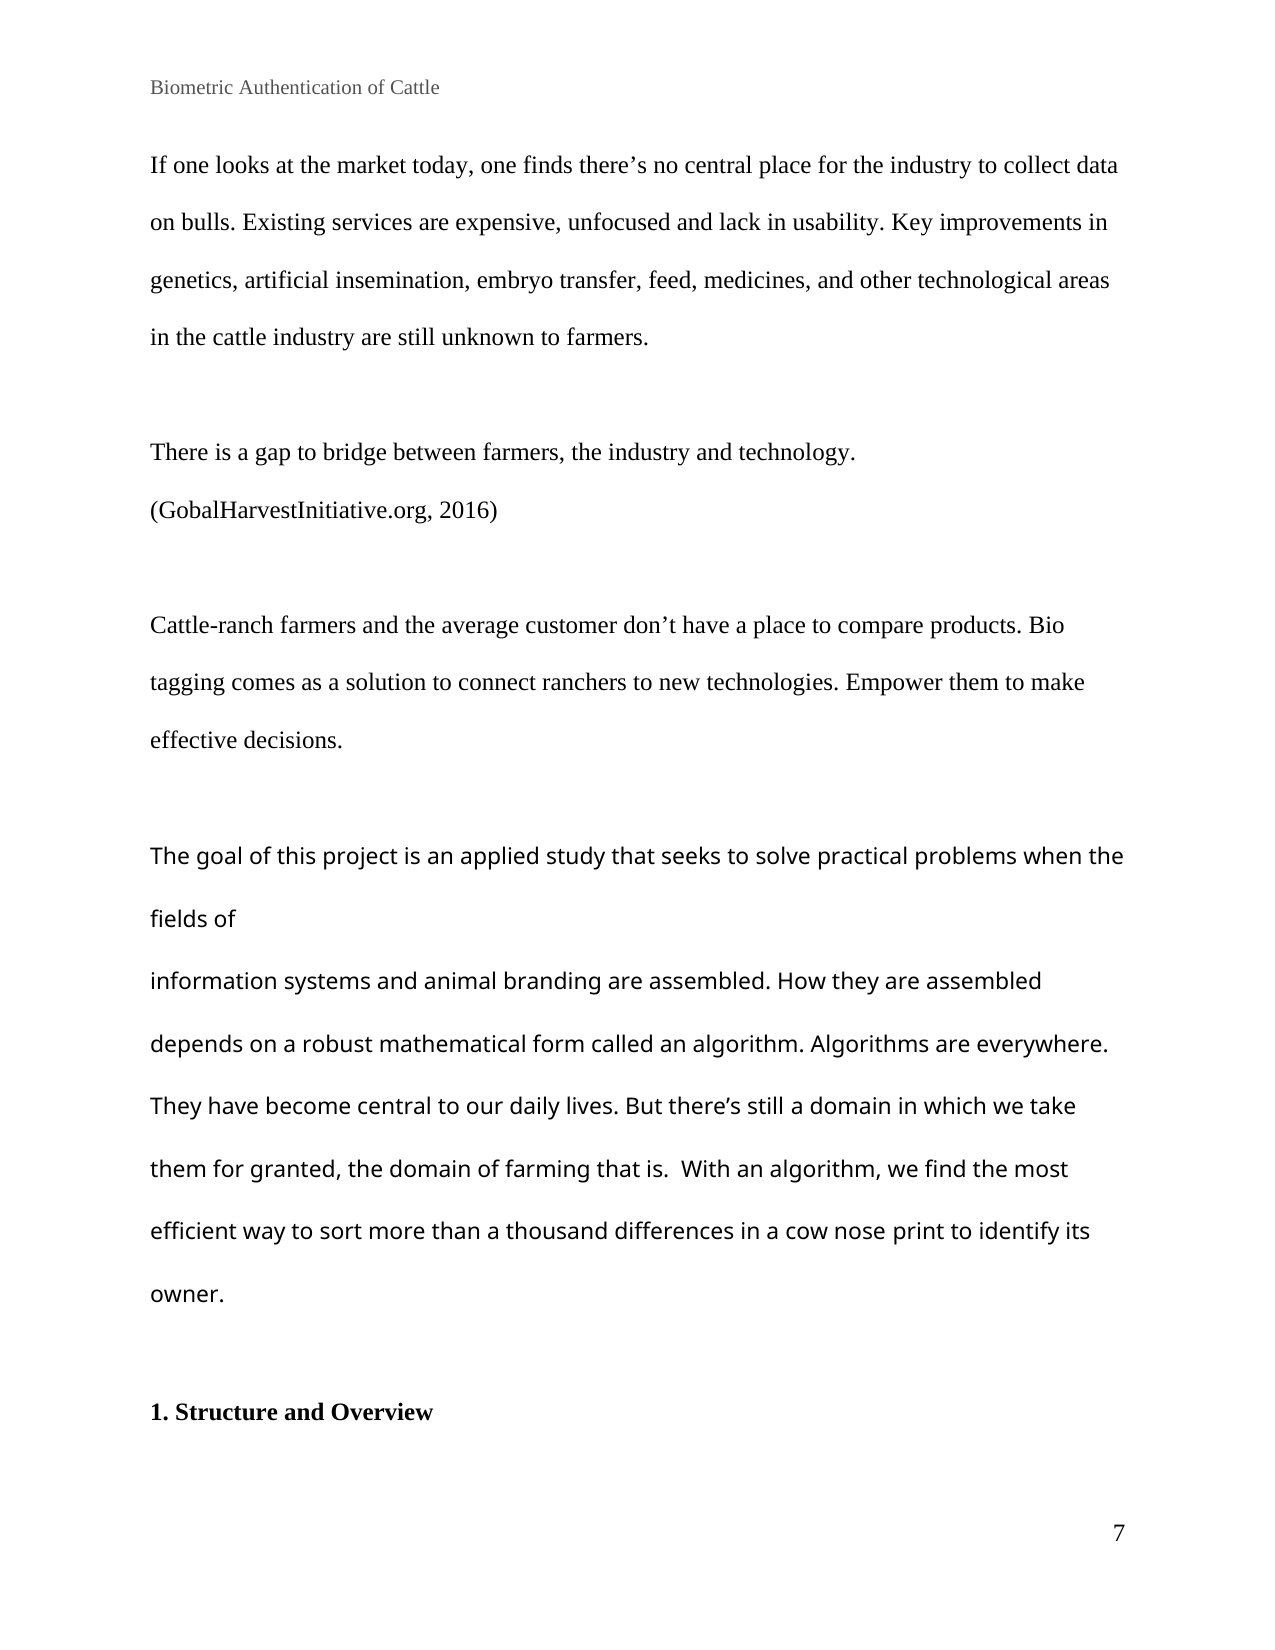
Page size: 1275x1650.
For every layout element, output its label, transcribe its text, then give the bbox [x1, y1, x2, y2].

list The goal of this project is an applied study that seeks to solve practical problems when the fields of [150, 840, 1125, 934]
list Structure and Overview [150, 1397, 1125, 1426]
text If one looks at the market today, one finds there’s no central place for the industry to collect data on bulls. Existing services are expensive, unfocused and lack in usability. Key improvements in genetics, artificial insemination, embryo transfer, feed, medicines, and other technological areas in the cattle industry are still unknown to farmers. [150, 150, 1125, 351]
text There is a gap to bridge between farmers, the industry and technology. [150, 437, 1125, 524]
list information systems and animal branding are assembled. How they are assembled depends on a robust mathematical form called an algorithm. Algorithms are everywhere. They have become central to our daily lives. But there’s still a domain in which we take them for granted, the domain of farming that is. With an algorithm, we find the most efficient way to sort more than a thousand differences in a cow nose print to identify its owner. [150, 965, 1125, 1309]
text Cattle-ranch farmers and the average customer don’t have a place to compare products. Bio tagging comes as a solution to connect ranchers to new technologies. Empower them to make effective decisions. [150, 610, 1125, 754]
